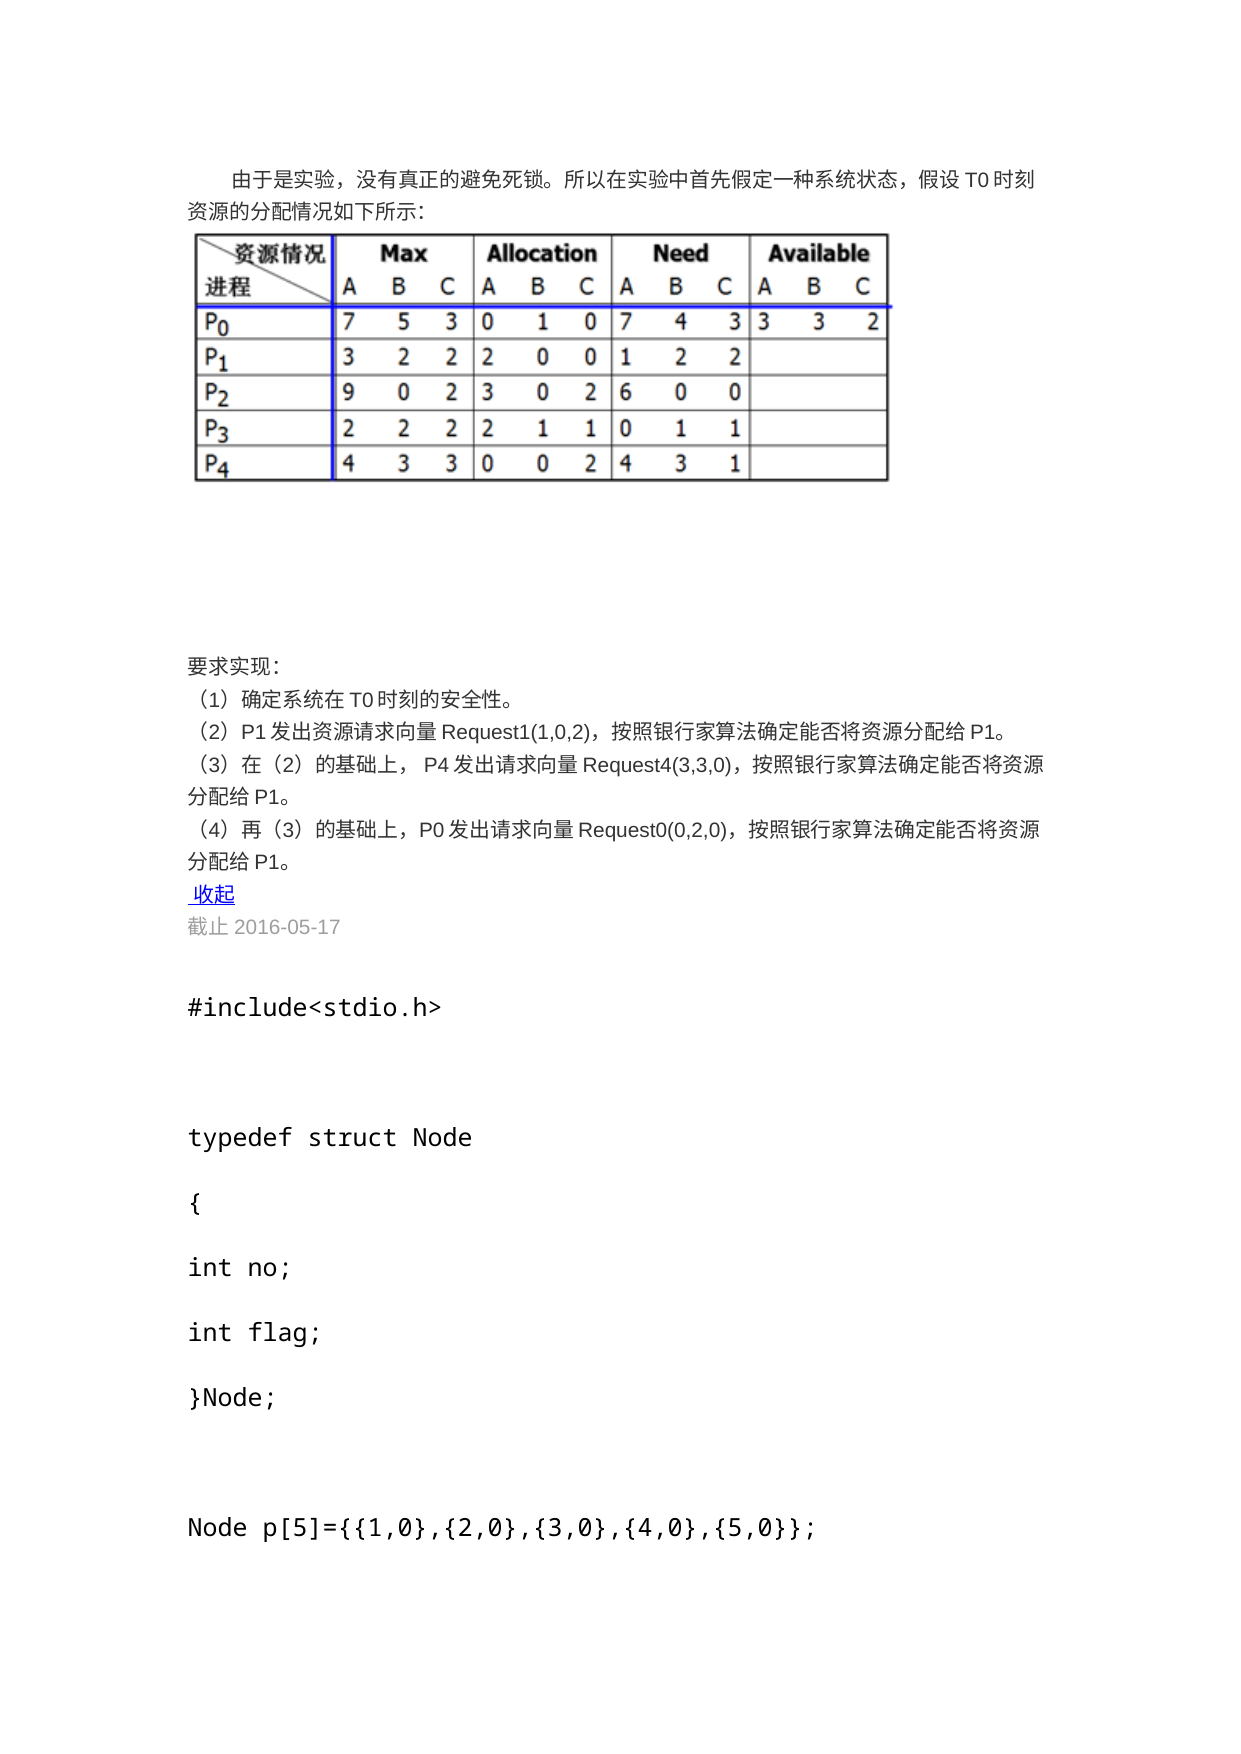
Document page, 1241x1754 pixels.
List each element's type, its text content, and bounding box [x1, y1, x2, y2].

text （1）确定系统在T0时刻的安全性。 [187, 682, 1053, 714]
text （3）在（2）的基础上， P4发出请求向量Request4(3,3,0)，按照银行家算法确定能否将资源分配给P1。 [187, 747, 1053, 812]
text 要求实现： [187, 649, 1053, 682]
text （2）P1发出资源请求向量Request1(1,0,2)，按照银行家算法确定能否将资源分配给P1。 [187, 714, 1053, 747]
text 收起 [187, 877, 1053, 909]
text 由于是实验，没有真正的避免死锁。所以在实验中首先假定一种系统状态，假设T0时刻资源的分配情况如下所示： [187, 162, 1053, 227]
text 截止 2016-05-17 [187, 909, 1053, 942]
text （4）再（3）的基础上，P0发出请求向量Request0(0,2,0)，按照银行家算法确定能否将资源分配给P1。 [187, 812, 1053, 877]
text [187, 974, 1053, 1559]
picture [187, 227, 899, 490]
